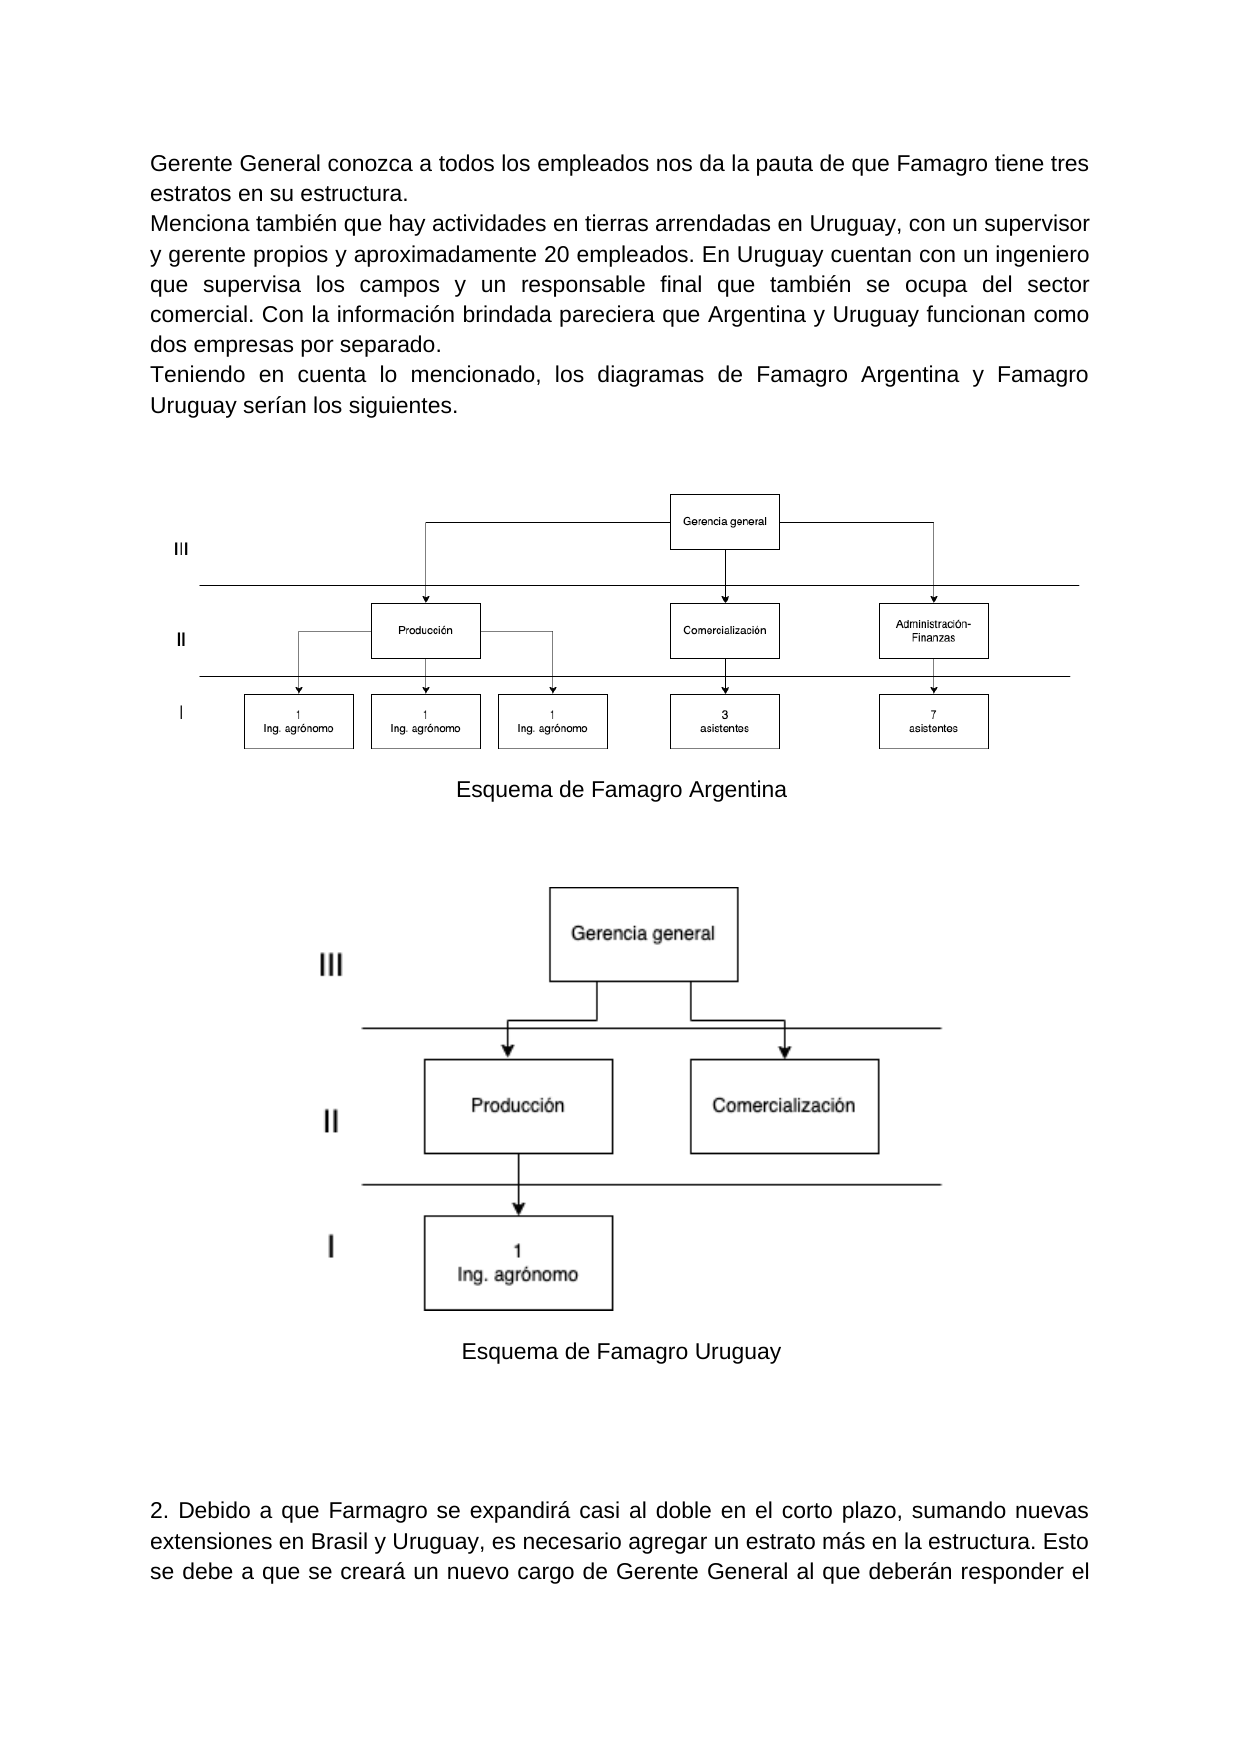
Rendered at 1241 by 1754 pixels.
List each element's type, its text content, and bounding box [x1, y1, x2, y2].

table_cell Esquema de Famagro Argentina [152, 765, 1091, 812]
text Menciona también que hay actividades en tierras arrendadas en Uruguay, con un supervisor y gerente propios y aproximadamente 20 empleados. En Uruguay cuentan con un ingeniero que supervisa los campos y un responsable final que también se ocupa del sector comercial. Con la información brindada pareciera que Argentina y Uruguay funcionan como dos empresas por separado. [150, 210, 1090, 358]
table_header [152, 484, 1091, 763]
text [150, 1497, 1090, 1584]
table_header [152, 877, 1091, 1325]
text Teniendo en cuenta lo mencionado, los diagramas de Famagro Argentina y Famagro Uruguay serían los siguientes. [150, 361, 1090, 418]
picture [162, 494, 1080, 749]
table_cell Esquema de Famagro Uruguay [152, 1327, 1091, 1374]
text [150, 150, 1090, 207]
picture [299, 887, 944, 1311]
